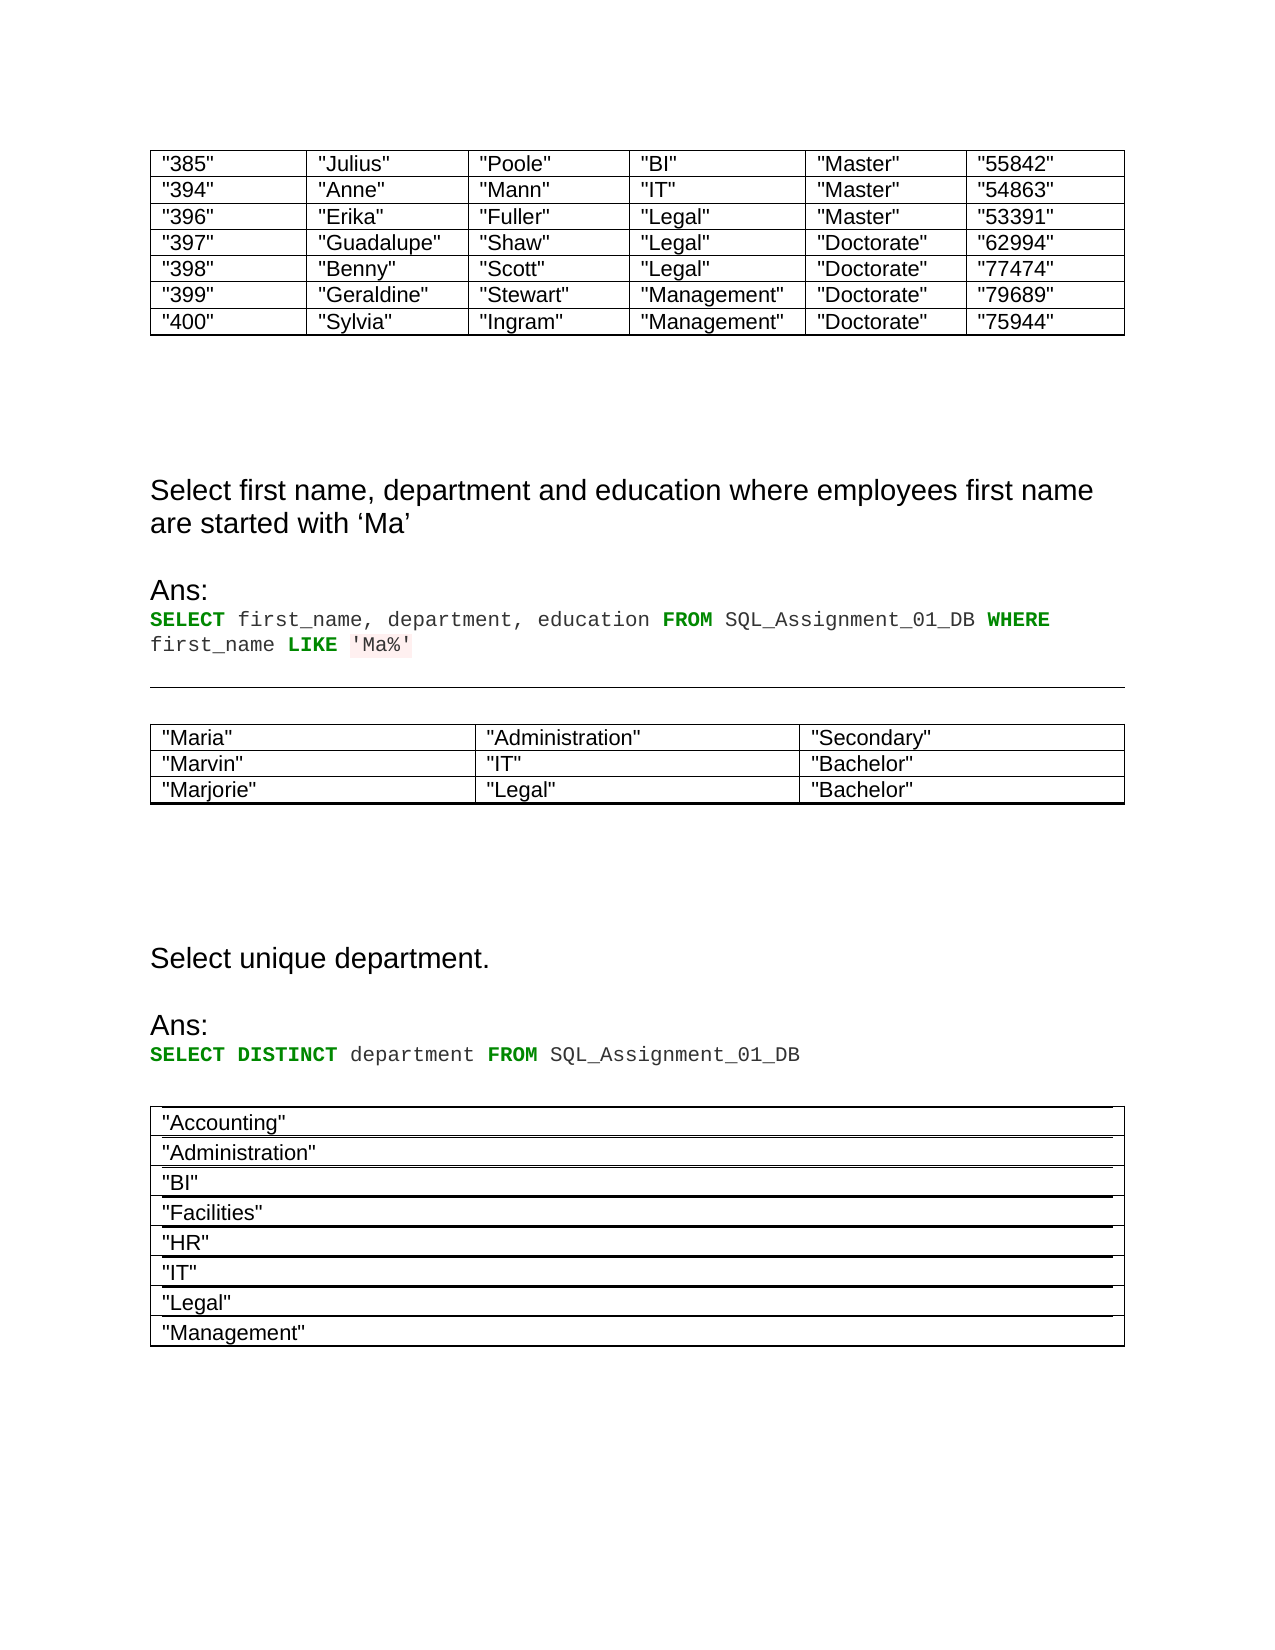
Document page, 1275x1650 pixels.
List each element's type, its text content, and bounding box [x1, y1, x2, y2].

table_cell "Marvin" [151, 751, 475, 776]
table_cell "75944" [967, 309, 1124, 334]
table_cell "400" [151, 309, 306, 334]
table_cell "Legal" [476, 777, 799, 802]
table_cell "394" [151, 177, 306, 202]
table_cell "Sylvia" [307, 309, 468, 334]
table_header "Maria" [151, 725, 475, 750]
table_cell "Julius" [307, 151, 468, 176]
text Select first name, department and education where employees first name are started with ‘Ma’ [150, 473, 1125, 540]
table_cell "79689" [967, 282, 1124, 307]
table_cell "Bachelor" [800, 777, 1124, 802]
table_cell "Doctorate" [806, 230, 966, 255]
table_cell "54863" [967, 177, 1124, 202]
table_cell "Ingram" [469, 309, 629, 334]
table_cell "Anne" [307, 177, 468, 202]
table_cell "398" [151, 256, 306, 281]
table_cell "Facilities" [151, 1196, 1124, 1225]
table_cell "Poole" [469, 151, 629, 176]
table_cell "IT" [151, 1256, 1124, 1285]
table_cell "Management" [630, 309, 805, 334]
table_cell "Management" [151, 1316, 1124, 1345]
table_cell "55842" [967, 151, 1124, 176]
table_cell "Mann" [469, 177, 629, 202]
table_cell "Geraldine" [307, 282, 468, 307]
table_cell "397" [151, 230, 306, 255]
table_cell "Legal" [630, 230, 805, 255]
table_cell "Benny" [307, 256, 468, 281]
text SELECT DISTINCT department FROM SQL_Assignment_01_DB [150, 1042, 1125, 1067]
table_cell "Doctorate" [806, 309, 966, 334]
table_cell "Shaw" [469, 230, 629, 255]
table_cell "BI" [151, 1166, 1124, 1195]
table_cell "Marjorie" [151, 777, 475, 802]
table_cell "Doctorate" [806, 282, 966, 307]
table_cell "Master" [806, 151, 966, 176]
table_cell "Legal" [630, 256, 805, 281]
table_cell "Doctorate" [806, 256, 966, 281]
table_cell "Master" [806, 204, 966, 229]
table_cell "HR" [151, 1226, 1124, 1255]
table_cell "IT" [630, 177, 805, 202]
table_cell "Fuller" [469, 204, 629, 229]
text Ans: [150, 573, 1125, 607]
table_cell "53391" [967, 204, 1124, 229]
table_cell "Legal" [630, 204, 805, 229]
table_header "Administration" [476, 725, 799, 750]
text Ans: [150, 1008, 1125, 1042]
table_cell "Scott" [469, 256, 629, 281]
text Select unique department. [150, 941, 1125, 975]
table_cell "IT" [476, 751, 799, 776]
table_cell "Erika" [307, 204, 468, 229]
table_header "Secondary" [800, 725, 1124, 750]
table_cell "Master" [806, 177, 966, 202]
table_cell "Administration" [151, 1136, 1124, 1165]
table_cell "62994" [967, 230, 1124, 255]
table_cell "399" [151, 282, 306, 307]
table_cell "Legal" [151, 1286, 1124, 1315]
table_cell "77474" [967, 256, 1124, 281]
table_cell "396" [151, 204, 306, 229]
text SELECT first_name, department, education FROM SQL_Assignment_01_DB WHERE first_name LIKE 'Ma%' [150, 607, 1125, 658]
table_cell "Bachelor" [800, 751, 1124, 776]
table_cell "BI" [630, 151, 805, 176]
table_cell "Guadalupe" [307, 230, 468, 255]
table_cell "Management" [630, 282, 805, 307]
table_header "Accounting" [151, 1107, 1124, 1135]
table_cell "385" [151, 151, 306, 176]
table_cell "Stewart" [469, 282, 629, 307]
